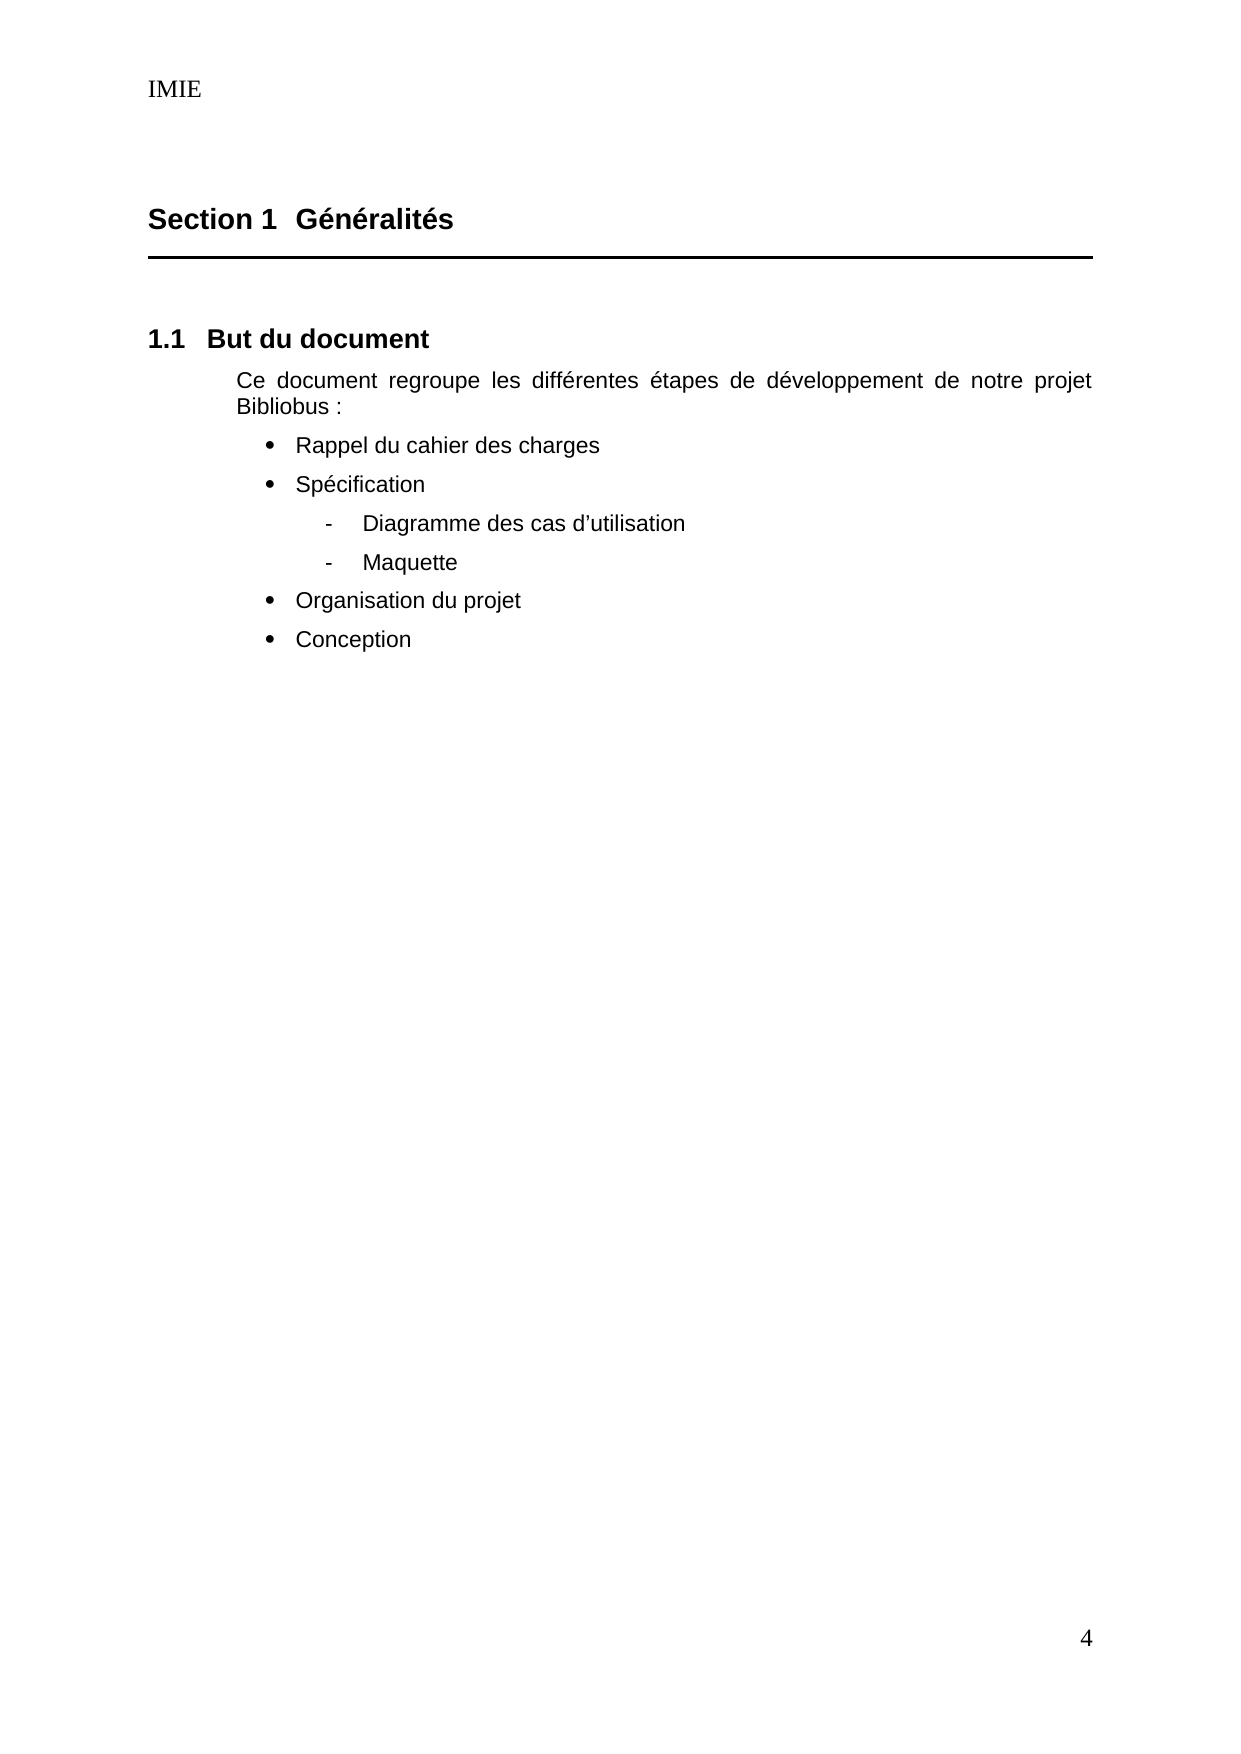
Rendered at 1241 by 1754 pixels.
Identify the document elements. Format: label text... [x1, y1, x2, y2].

list Diagramme des cas d’utilisation [325, 510, 1093, 536]
subtitle Généralités [148, 202, 1093, 256]
text Conception [266, 626, 1093, 653]
text Ce document regroupe les différentes étapes de développement de notre projet Bibliobus : [236, 367, 1093, 419]
text Spécification [266, 471, 1093, 497]
text Organisation du projet [266, 587, 1093, 614]
text Rappel du cahier des charges [266, 432, 1093, 458]
list Maquette [325, 548, 1093, 575]
subtitle But du document [148, 323, 1093, 354]
